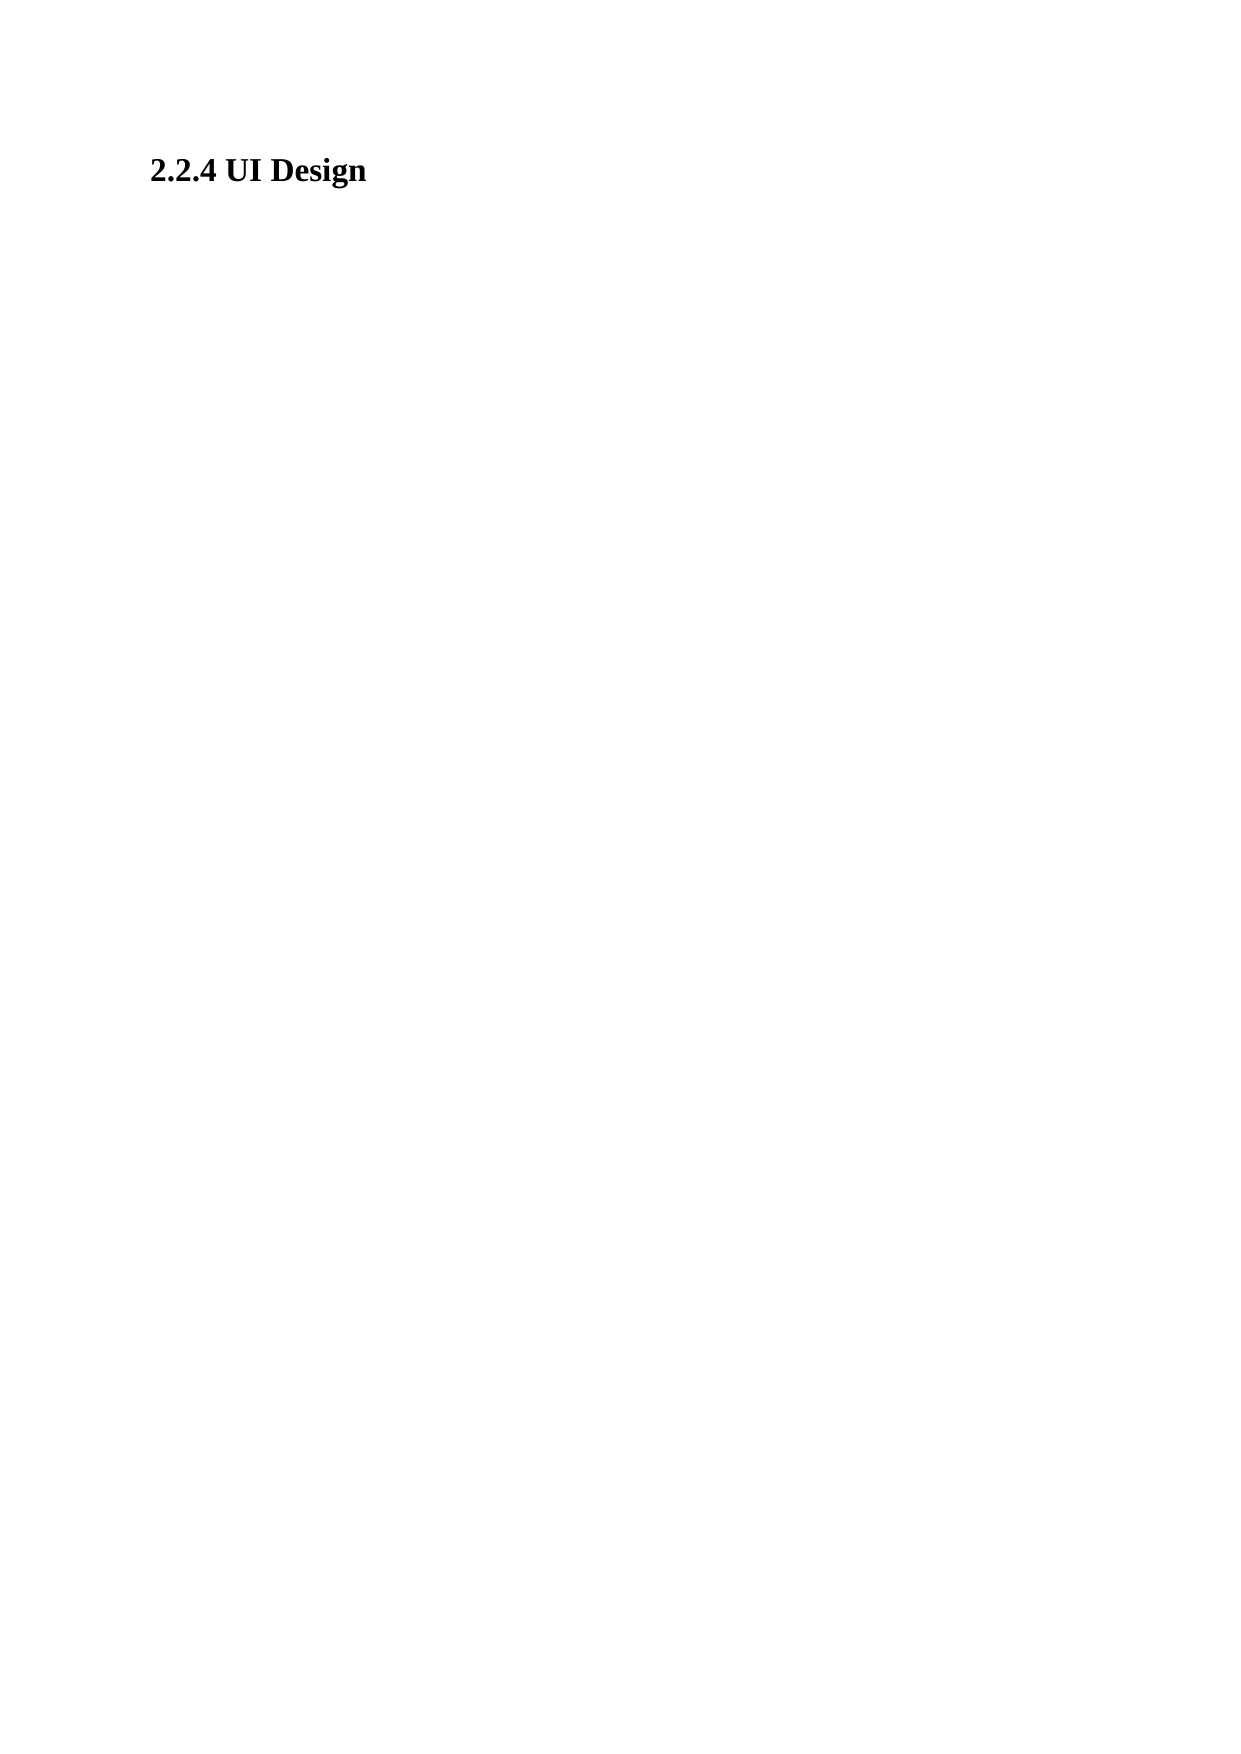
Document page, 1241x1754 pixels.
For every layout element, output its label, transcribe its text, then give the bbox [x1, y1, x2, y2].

text 2.2.4 UI Design [150, 150, 1090, 188]
